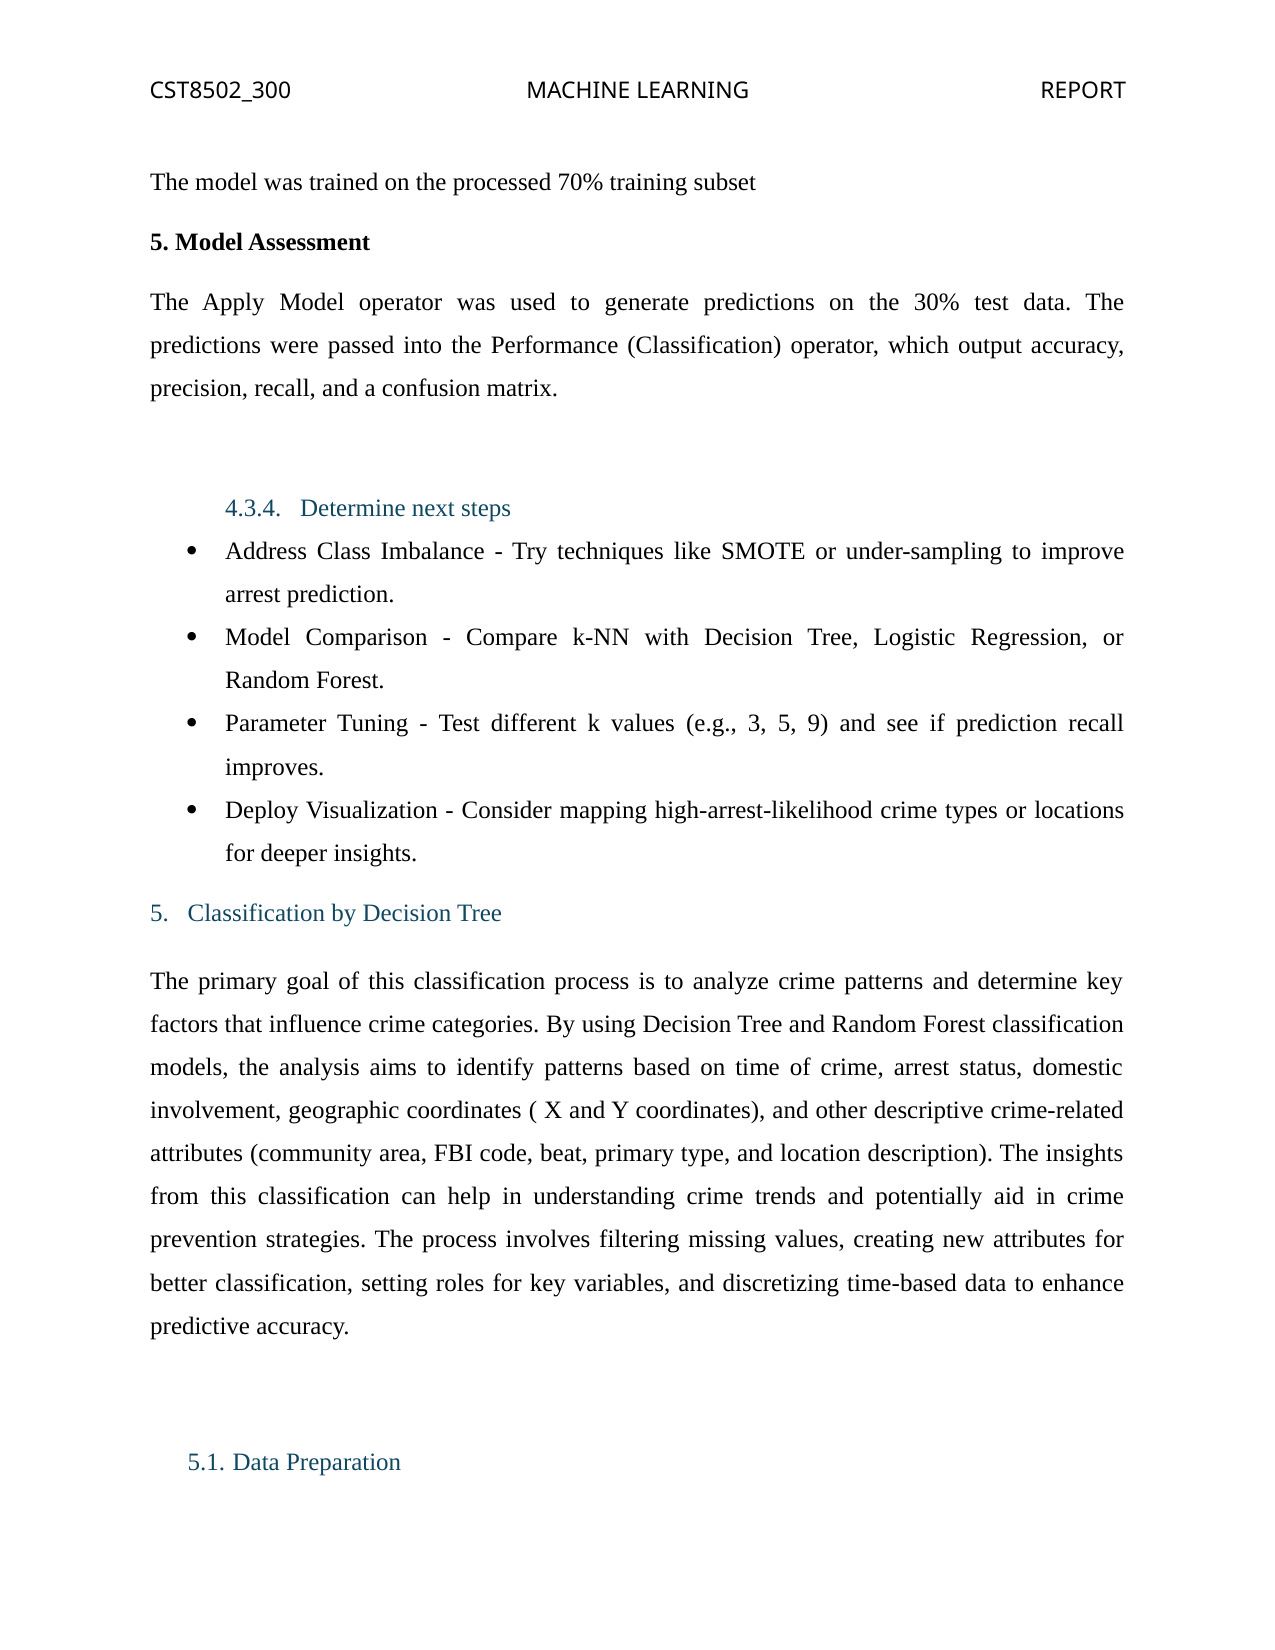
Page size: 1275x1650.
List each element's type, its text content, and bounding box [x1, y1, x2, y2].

text The Apply Model operator was used to generate predictions on the 30% test data. The predictions were passed into the Performance (Classification) operator, which output accuracy, precision, recall, and a confusion matrix. [150, 287, 1125, 402]
list Model Comparison - Compare k-NN with Decision Tree, Logistic Regression, or Random Forest. [187, 622, 1125, 694]
list Address Class Imbalance - Try techniques like SMOTE or under-sampling to improve arrest prediction. [187, 536, 1125, 608]
list Deploy Visualization - Consider mapping high-arrest-likelihood crime types or locations for deeper insights. [187, 795, 1125, 867]
text The model was trained on the processed 70% training subset [150, 167, 1125, 196]
text 5. Model Assessment [150, 227, 1125, 256]
subtitle Data Preparation [187, 1447, 1125, 1476]
subtitle Determine next steps [225, 493, 1125, 522]
text The primary goal of this classification process is to analyze crime patterns and determine key factors that influence crime categories. By using Decision Tree and Random Forest classification models, the analysis aims to identify patterns based on time of crime, arrest status, domestic involvement, geographic coordinates ( X and Y coordinates), and other descriptive crime-related attributes (community area, FBI code, beat, primary type, and location description). The insights from this classification can help in understanding crime trends and potentially aid in crime prevention strategies. The process involves filtering missing values, creating new attributes for better classification, setting roles for key variables, and discretizing time-based data to enhance predictive accuracy. [150, 966, 1125, 1339]
list Parameter Tuning - Test different k values (e.g., 3, 5, 9) and see if prediction recall improves. [187, 708, 1125, 780]
subtitle Classification by Decision Tree [150, 898, 1125, 926]
